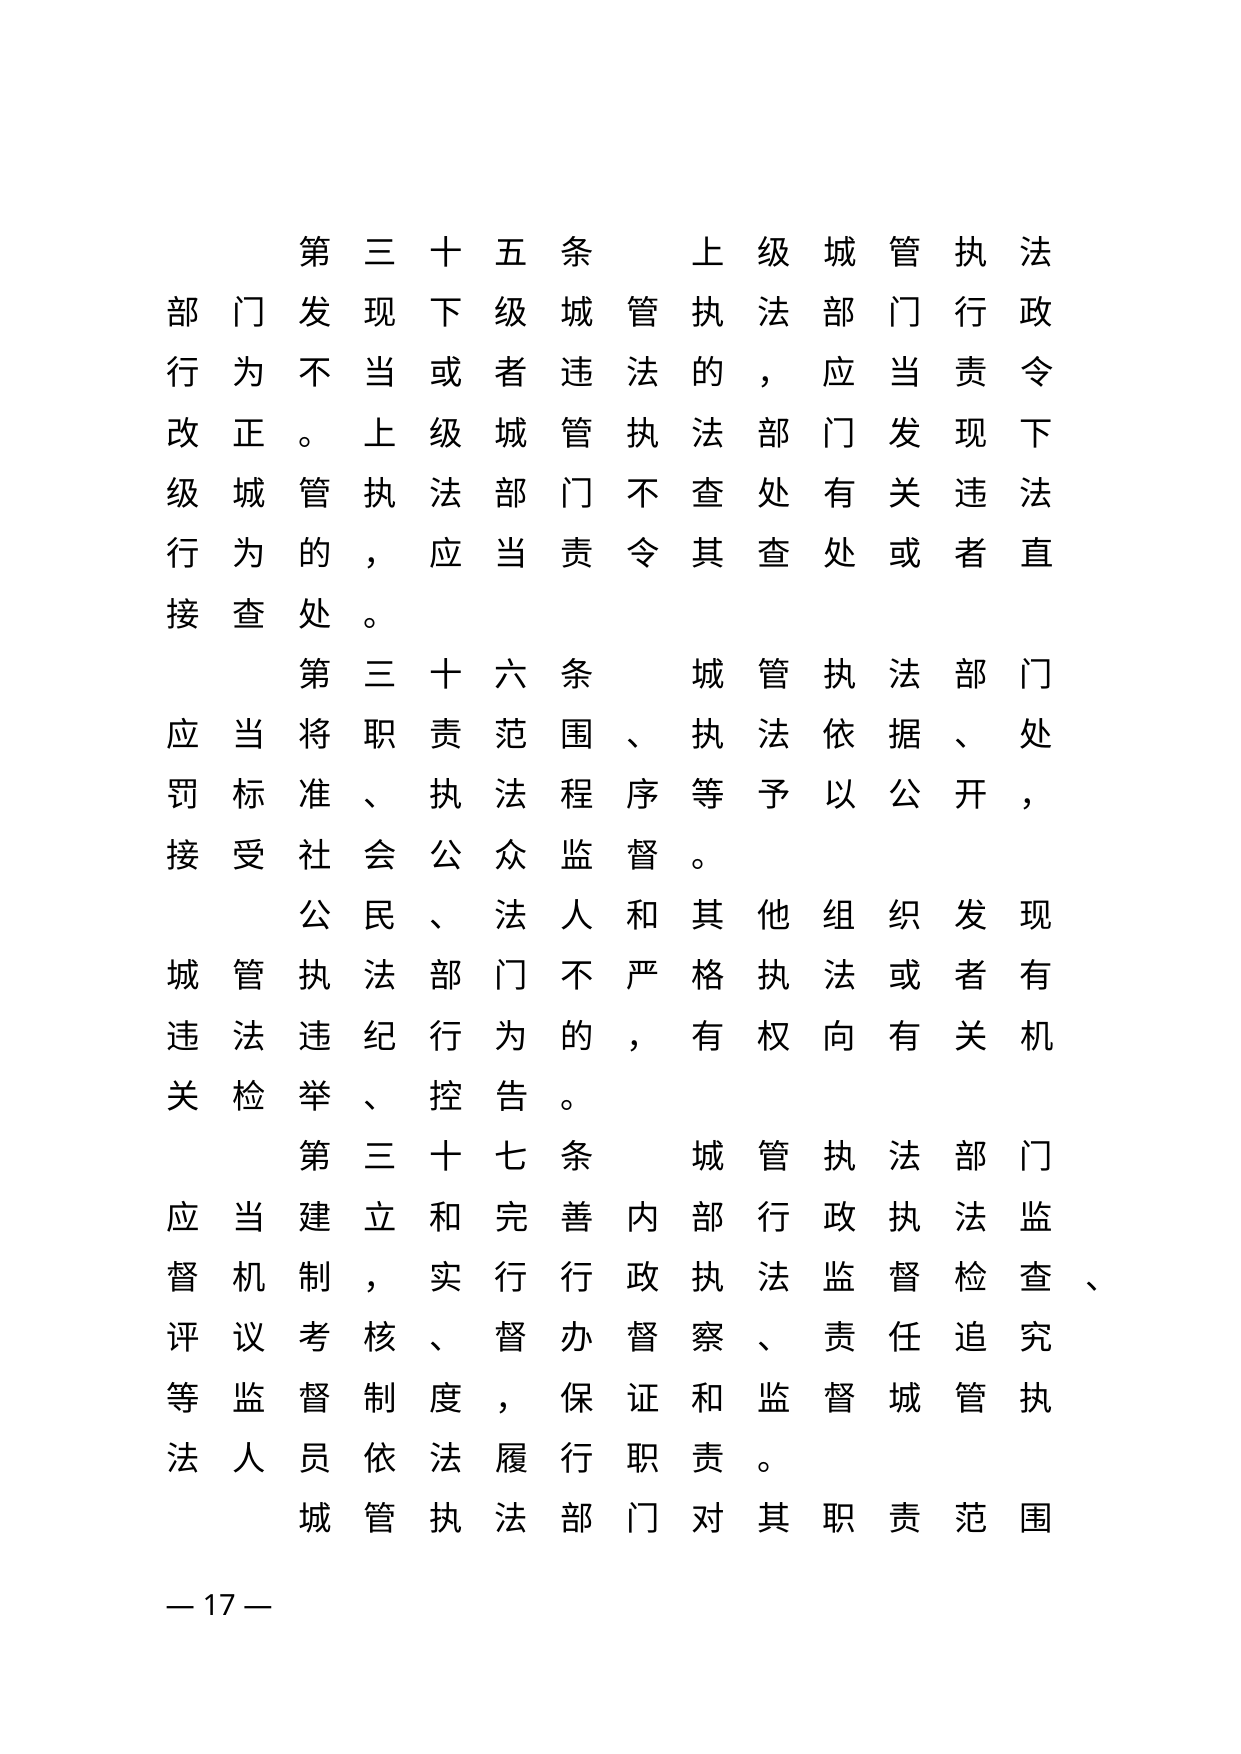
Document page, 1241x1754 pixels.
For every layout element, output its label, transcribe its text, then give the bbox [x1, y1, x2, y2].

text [167, 1486, 1085, 1546]
text 第三十五条 上级城管执法部门发现下级城管执法部门行政行为不当或者违法的，应当责令改正。上级城管执法部门发现下级城管执法部门不查处有关违法行为的，应当责令其查处或者直接查处。 [167, 219, 1085, 642]
text 第三十七条 城管执法部门应当建立和完善内部行政执法监督机制，实行行政执法监督检查、评议考核、督办督察、责任追究等监督制度，保证和监督城管执法人员依法履行职责。 [167, 1124, 1085, 1486]
text 第三十六条 城管执法部门应当将职责范围、执法依据、处罚标准、执法程序等予以公开，接受社会公众监督。 [167, 642, 1085, 883]
text 公民、法人和其他组织发现城管执法部门不严格执法或者有违法违纪行为的，有权向有关机关检举、控告。 [167, 883, 1085, 1124]
